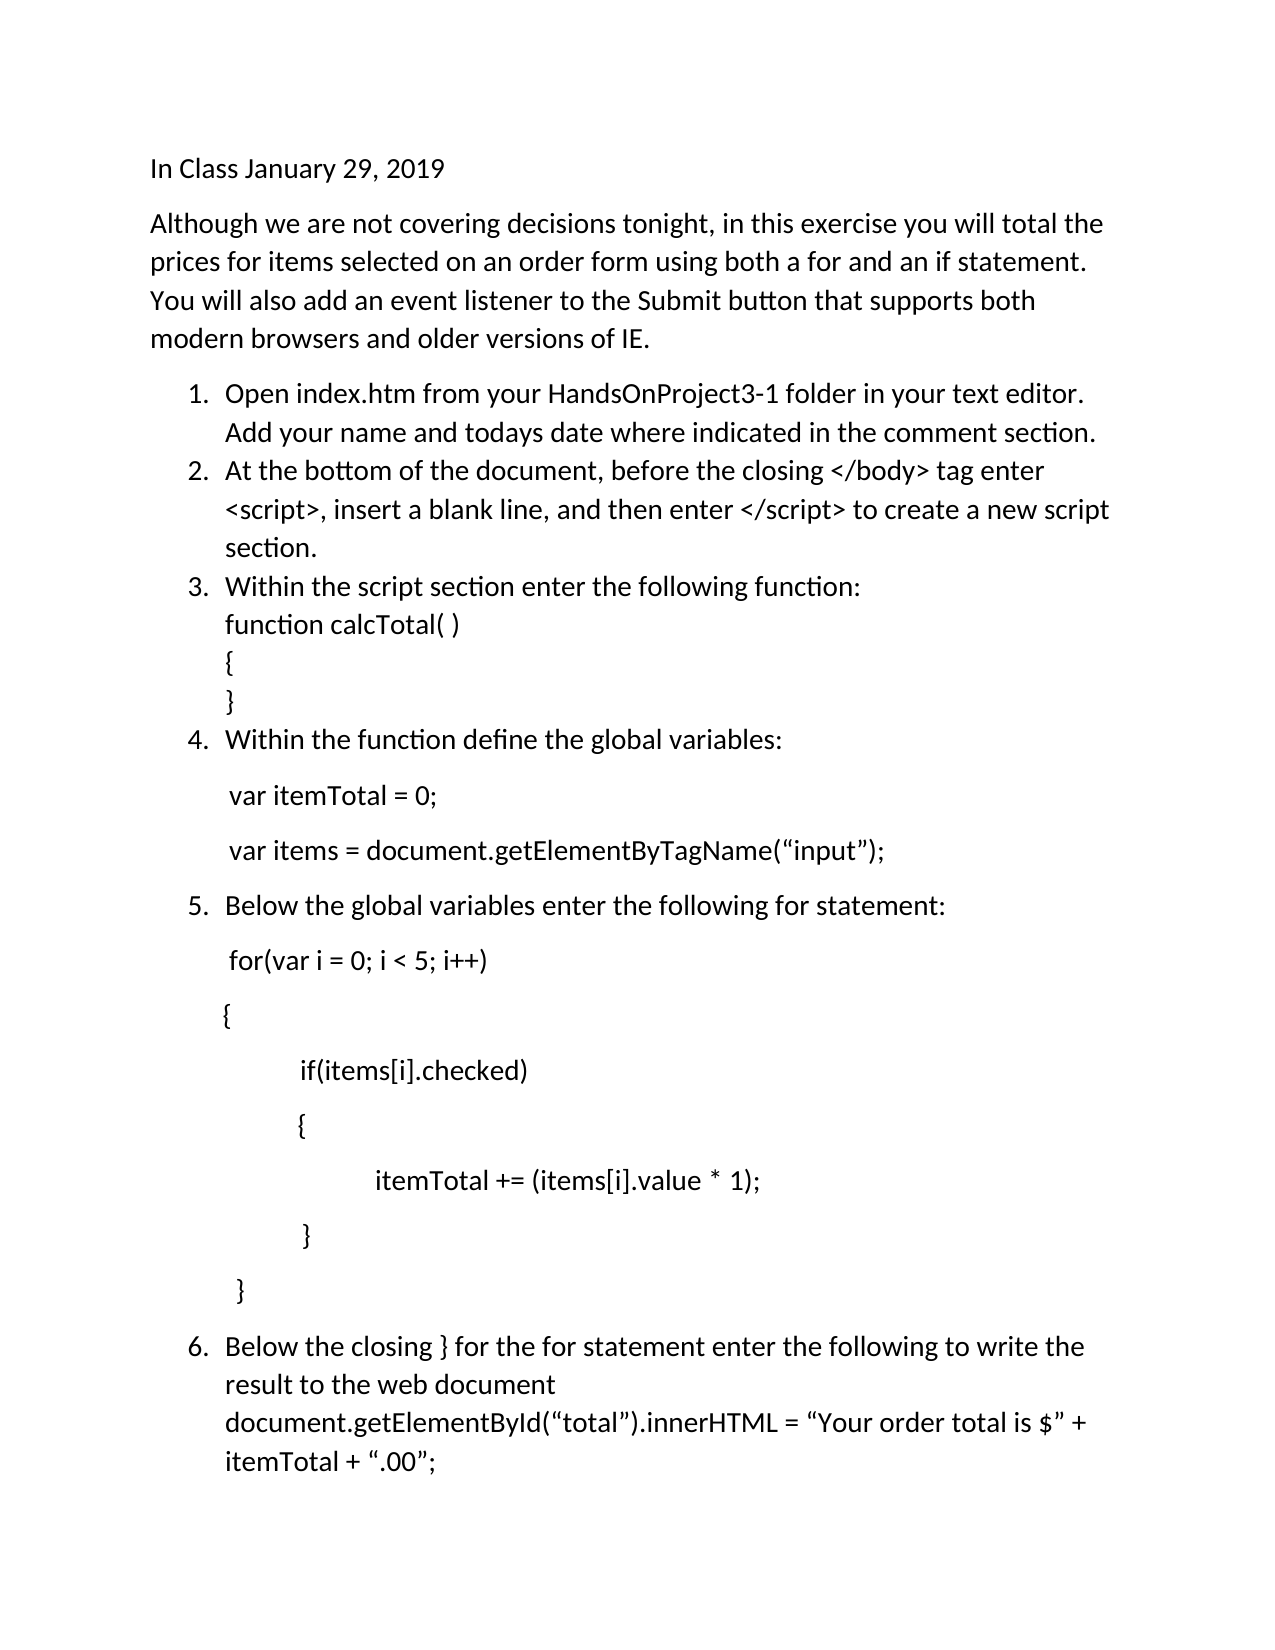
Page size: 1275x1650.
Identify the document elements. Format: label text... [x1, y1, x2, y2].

text var items = document.getElementByTagName(“input”); [150, 832, 1125, 867]
list Below the global variables enter the following for statement: [187, 887, 1125, 922]
text { [150, 1107, 1125, 1143]
text itemTotal += (items[i].value * 1); [150, 1162, 1125, 1198]
text } [150, 1217, 1125, 1253]
text } [150, 1272, 1125, 1308]
text if(items[i].checked) [150, 1052, 1125, 1088]
text for(var i = 0; i < 5; i++) [150, 942, 1125, 977]
list function calcTotal( ) [225, 606, 1125, 642]
list } [225, 683, 1125, 719]
text In Class January 29, 2019 [150, 150, 1125, 186]
text { [150, 997, 1125, 1033]
list At the bottom of the document, before the closing </body> tag enter <script>, insert a blank line, and then enter </script> to create a new script section. [187, 452, 1125, 565]
text var itemTotal = 0; [150, 777, 1125, 812]
list { [225, 644, 1125, 680]
list Within the function define the global variables: [187, 721, 1125, 757]
list Open index.htm from your HandsOnProject3-1 folder in your text editor. Add your name and todays date where indicated in the comment section. [187, 376, 1125, 449]
list Below the closing } for the for statement enter the following to write the result to the web document [187, 1328, 1125, 1402]
list document.getElementById(“total”).innerHTML = “Your order total is $” + itemTotal + “.00”; [225, 1404, 1125, 1478]
list Within the script section enter the following function: [187, 568, 1125, 603]
text Although we are not covering decisions tonight, in this exercise you will total the prices for items selected on an order form using both a for and an if statement. You will also add an event listener to the Submit button that supports both modern browsers and older versions of IE. [150, 205, 1125, 356]
